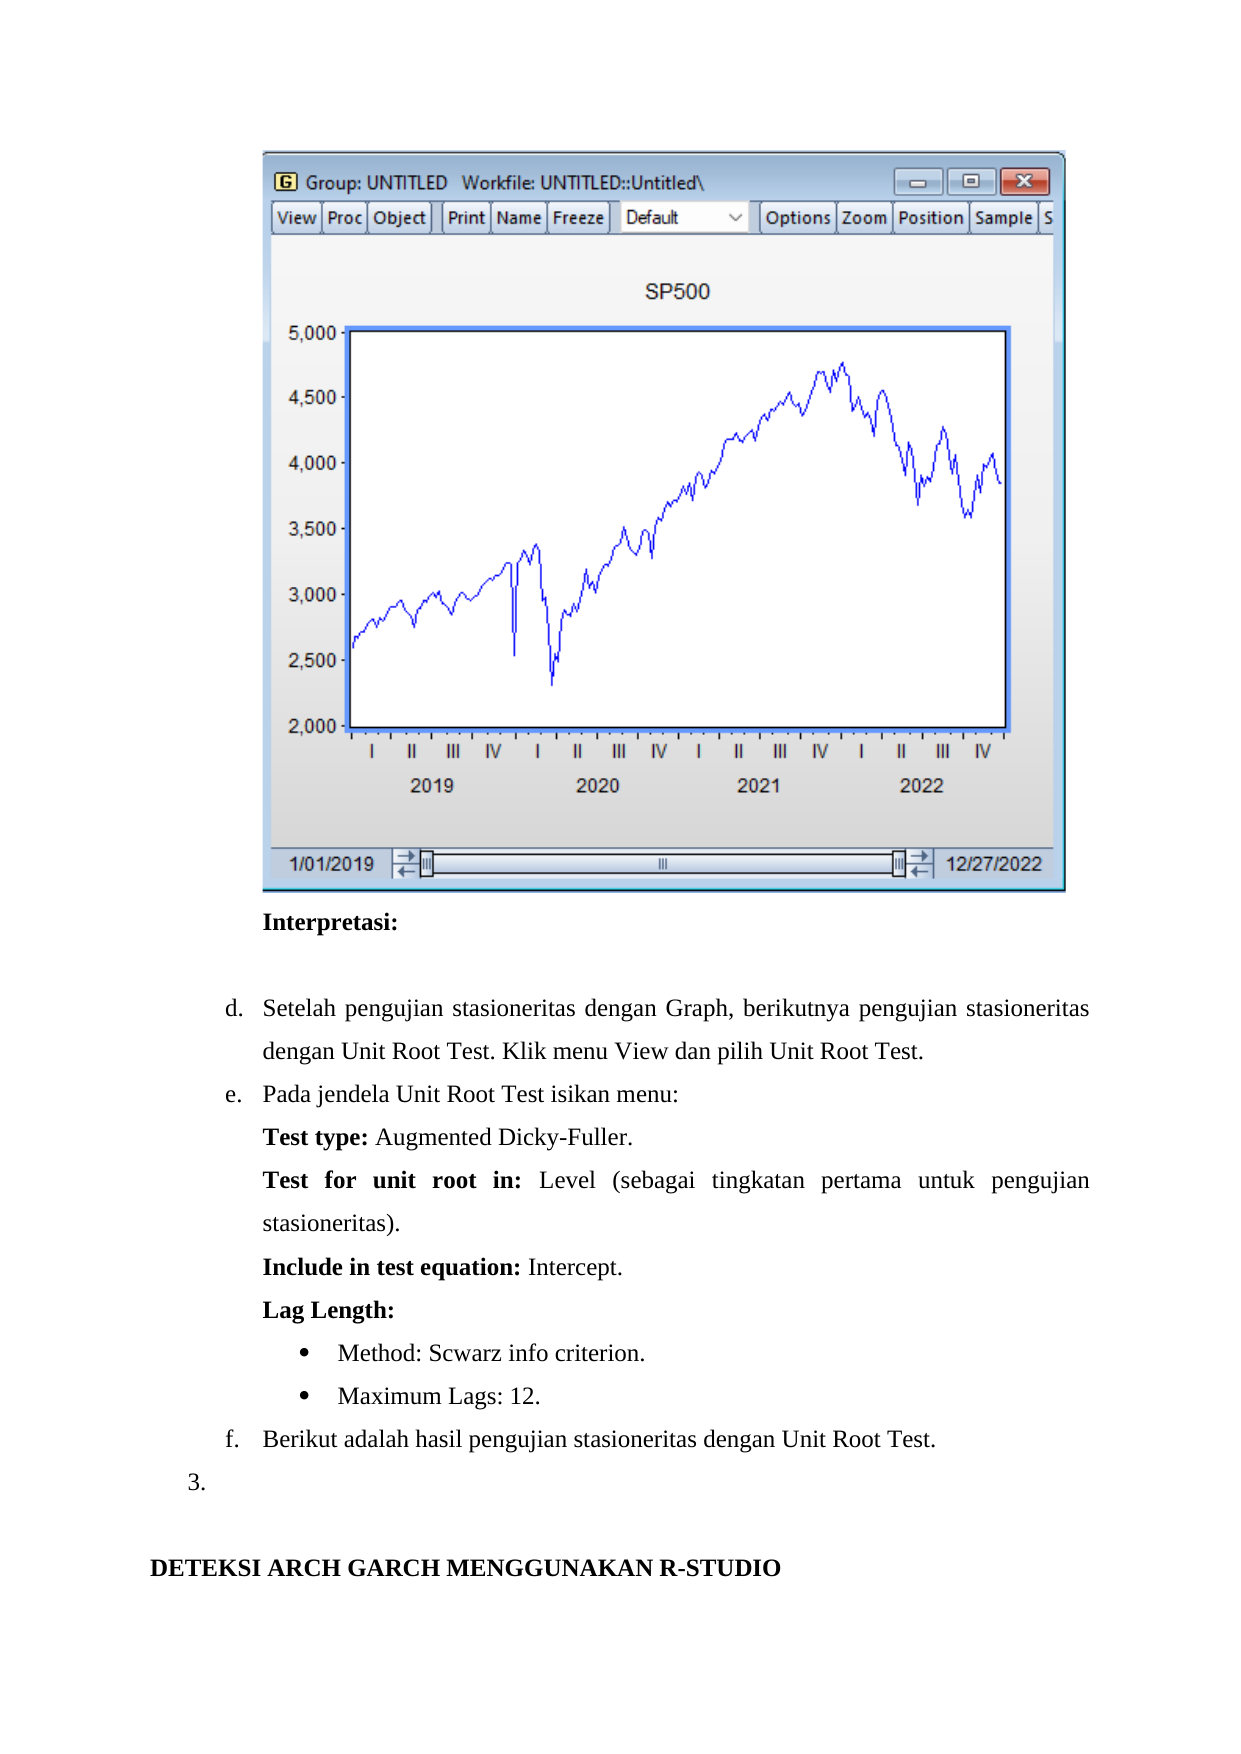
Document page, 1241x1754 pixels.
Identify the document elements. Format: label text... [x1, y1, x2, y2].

list Maximum Lags: 12. [300, 1381, 1090, 1410]
list Pada jendela Unit Root Test isikan menu: [225, 1079, 1090, 1108]
list Test for unit root in: Level (sebagai tingkatan pertama untuk pengujian stasioneritas). [262, 1165, 1090, 1237]
list Include in test equation: Intercept. [262, 1252, 1090, 1280]
list Setelah pengujian stasioneritas dengan Graph, berikutnya pengujian stasioneritas dengan Unit Root Test. Klik menu View dan pilih Unit Root Test. [225, 993, 1090, 1065]
list Interpretasi: [262, 907, 1090, 935]
list Test type: Augmented Dicky-Fuller. [262, 1122, 1090, 1151]
picture [262, 150, 1066, 893]
list Berikut adalah hasil pengujian stasioneritas dengan Unit Root Test. [225, 1424, 1090, 1453]
list Lag Length: [262, 1295, 1090, 1323]
text DETEKSI ARCH GARCH MENGGUNAKAN R-STUDIO [150, 1553, 1090, 1582]
list Method: Scwarz info criterion. [300, 1338, 1090, 1367]
